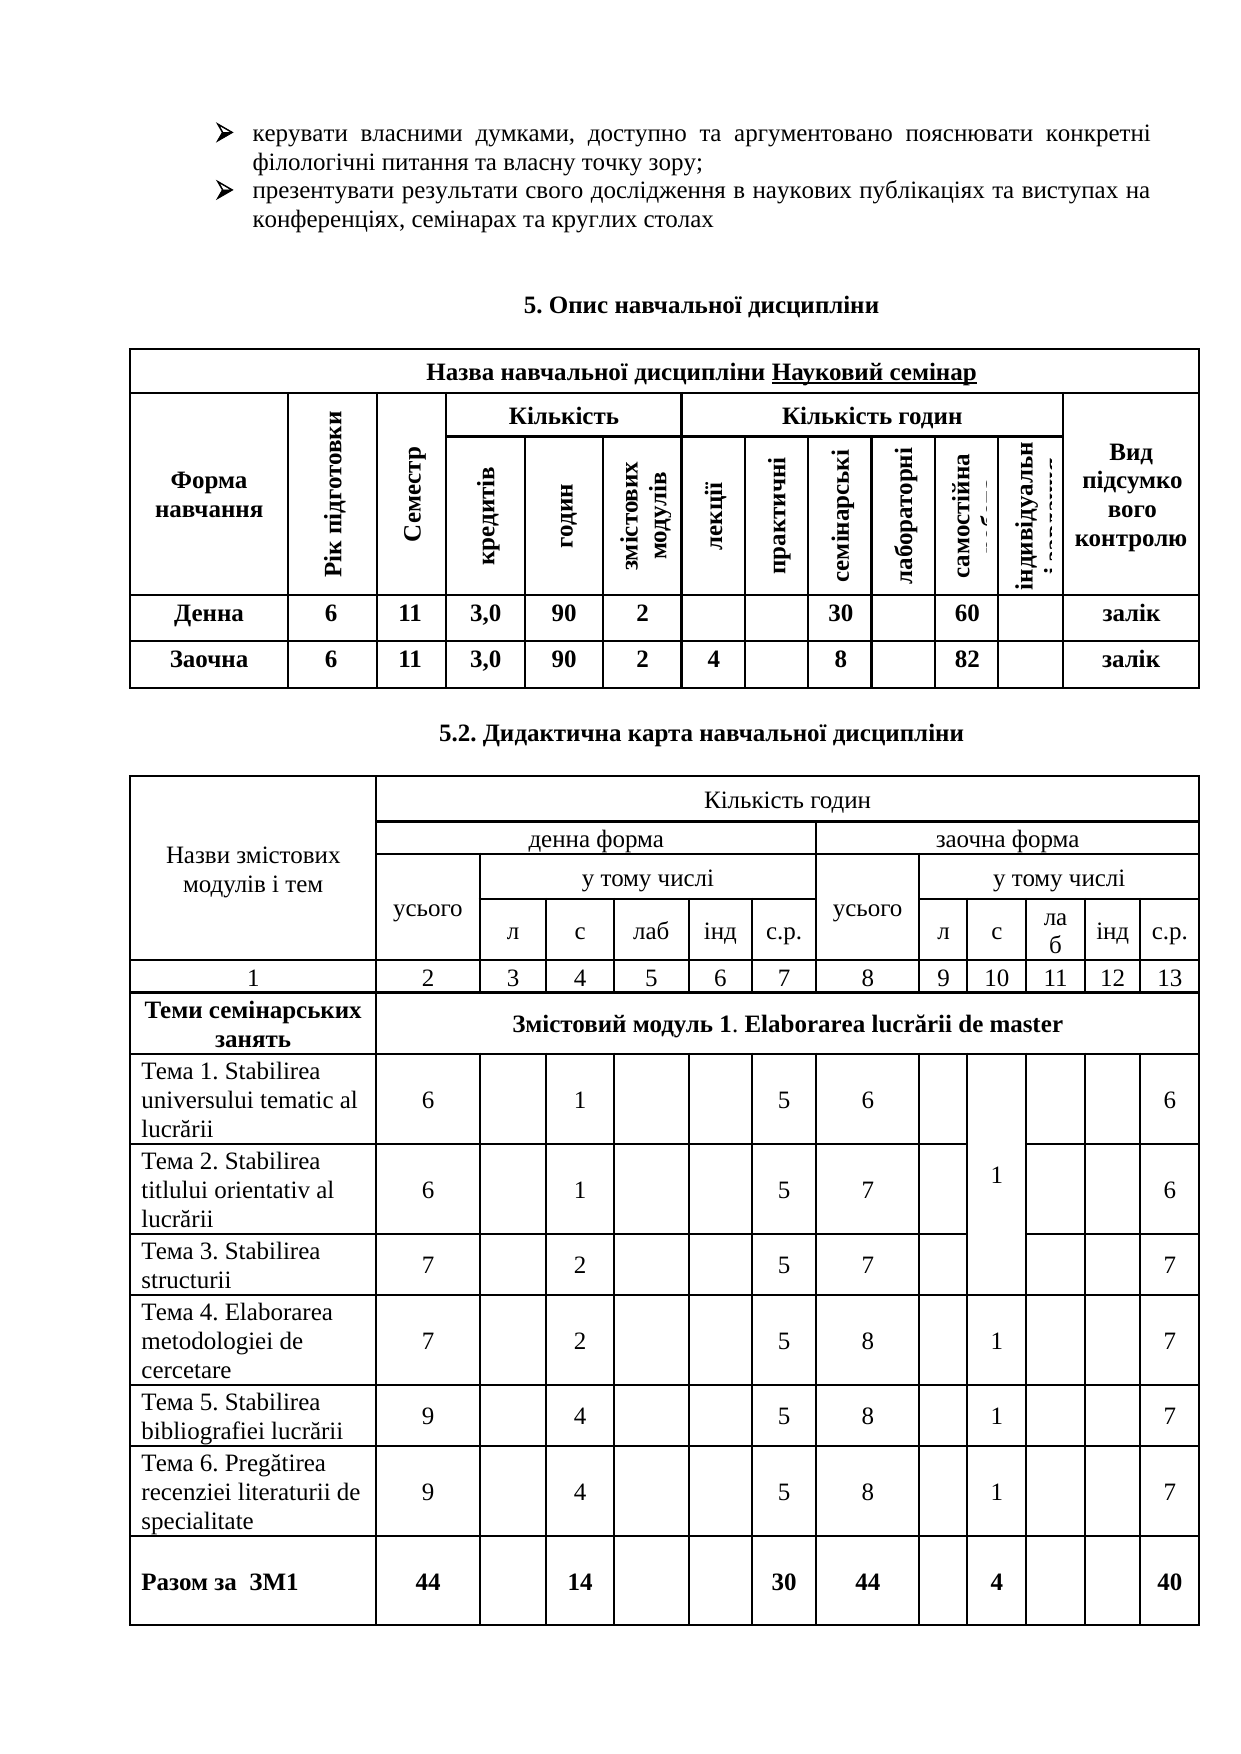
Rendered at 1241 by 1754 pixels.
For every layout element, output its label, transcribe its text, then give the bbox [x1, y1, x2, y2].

table_cell [615, 1296, 688, 1383]
table_cell 7 [1141, 1447, 1198, 1534]
table_cell 6 [289, 596, 376, 640]
table_cell 8 [817, 1296, 918, 1383]
table_cell Форма навчання [131, 394, 287, 593]
table_cell [683, 596, 744, 640]
table_cell [1086, 1537, 1139, 1624]
table_cell 10 [968, 961, 1025, 991]
table_cell [1086, 1386, 1139, 1444]
table_cell 6 [289, 642, 376, 687]
table_cell 13 [1141, 961, 1198, 991]
table_cell [920, 1055, 966, 1142]
table_cell 6 [817, 1055, 918, 1142]
table_cell 60 [936, 596, 997, 640]
table_cell [1027, 1537, 1084, 1624]
table_cell [481, 1447, 545, 1534]
table_cell 5 [753, 1296, 815, 1383]
text 5.2. Дидактична карта навчальної дисципліни [177, 718, 1152, 746]
table_cell 7 [377, 1235, 479, 1293]
table_cell [481, 1386, 545, 1444]
table_cell Вид підсумко вого контролю [1064, 394, 1198, 593]
table_cell 9 [377, 1386, 479, 1444]
table_cell у тому числі [920, 855, 1198, 898]
table_cell 82 [936, 642, 997, 687]
table_cell 12 [1086, 961, 1139, 991]
table_cell [746, 642, 807, 687]
table_header Назви змістових модулів і тем [131, 777, 375, 959]
table_cell Тема 3. Stabilirea structurii [131, 1235, 375, 1293]
table_cell [615, 1447, 688, 1534]
table_cell 4 [547, 1447, 613, 1534]
table_cell 8 [809, 642, 870, 687]
table_cell 7 [1141, 1386, 1198, 1444]
table_cell 8 [817, 1447, 918, 1534]
table_cell [1027, 1296, 1084, 1383]
table_cell [999, 596, 1062, 640]
table_cell [690, 1386, 751, 1444]
table_cell Разом за ЗМ1 [131, 1537, 375, 1624]
table_cell [920, 1296, 966, 1383]
table_cell Тема 6. Pregătirea recenziei literaturii de specialitate [131, 1447, 375, 1534]
table_cell с.р. [1141, 900, 1198, 959]
list керувати власними думками, доступно та аргументовано пояснювати конкретні філологічні питання та власну точку зору; [215, 118, 1152, 176]
table_cell лаб [1027, 900, 1084, 959]
table_cell 3,0 [447, 596, 524, 640]
table_cell 3 [481, 961, 545, 991]
table_cell 1 [968, 1055, 1025, 1293]
table_cell 1 [968, 1296, 1025, 1383]
table_cell [1086, 1296, 1139, 1383]
table_cell [920, 1386, 966, 1444]
table_cell у тому числі [481, 855, 815, 898]
table_cell 8 [817, 1386, 918, 1444]
table_cell 1 [968, 1386, 1025, 1444]
table_cell 8 [817, 961, 918, 991]
table_cell Змістовий модуль 1. Elaborarea lucrării de master [377, 994, 1198, 1053]
table_header Кількість годин [377, 777, 1198, 820]
table_cell 6 [377, 1055, 479, 1142]
table_cell годин [526, 438, 602, 593]
table_cell Тема 5. Stabilirea bibliografiei lucrării [131, 1386, 375, 1444]
table_cell 4 [968, 1537, 1025, 1624]
table_cell 1 [968, 1447, 1025, 1534]
table_cell 6 [1141, 1145, 1198, 1232]
table_cell Тема 2. Stabilirea titlului orientativ al lucrării [131, 1145, 375, 1232]
table_cell 90 [526, 596, 602, 640]
table_cell [690, 1145, 751, 1232]
table_cell усього [817, 855, 918, 959]
table_cell лаб [615, 900, 688, 959]
table_cell [1086, 1447, 1139, 1534]
table_cell 6 [377, 1145, 479, 1232]
table_cell Рік підготовки [289, 394, 376, 593]
table_cell [1027, 1235, 1084, 1293]
table_cell л [481, 900, 545, 959]
table_cell Заочна [131, 642, 287, 687]
table_cell [920, 1537, 966, 1624]
table_cell [615, 1055, 688, 1142]
table_cell 7 [1141, 1296, 1198, 1383]
table_header Назва навчальної дисципліни Науковий семінар [131, 350, 1198, 392]
table_cell 5 [753, 1386, 815, 1444]
table_cell [1027, 1386, 1084, 1444]
table_cell [615, 1235, 688, 1293]
table_cell кредитів [447, 438, 524, 593]
table_cell Кількість годин [683, 394, 1062, 435]
table_cell інд [690, 900, 751, 959]
table_cell індивідуальні завдання [999, 438, 1062, 593]
table_cell 90 [526, 642, 602, 687]
table_cell [873, 642, 934, 687]
table_cell 44 [377, 1537, 479, 1624]
table_cell 5 [753, 1235, 815, 1293]
table_cell 7 [817, 1145, 918, 1232]
table_cell [920, 1235, 966, 1293]
table_cell [1086, 1235, 1139, 1293]
table_cell [1086, 1055, 1139, 1142]
table_cell 2 [604, 596, 680, 640]
table_cell [615, 1386, 688, 1444]
table_cell 7 [817, 1235, 918, 1293]
table_cell 11 [1027, 961, 1084, 991]
table_cell 9 [377, 1447, 479, 1534]
table_cell 30 [753, 1537, 815, 1624]
table_cell [999, 642, 1062, 687]
table_cell 5 [753, 1145, 815, 1232]
table_cell [690, 1055, 751, 1142]
table_cell [920, 1447, 966, 1534]
table_cell заочна форма [817, 823, 1198, 853]
table_cell 1 [547, 1145, 613, 1232]
table_cell 7 [377, 1296, 479, 1383]
table_cell [481, 1296, 545, 1383]
table_cell Кількість [447, 394, 680, 435]
table_cell c [547, 900, 613, 959]
table_cell залік [1064, 642, 1198, 687]
table_cell інд [1086, 900, 1139, 959]
table_cell практичні [746, 438, 807, 593]
table_cell Семестр [378, 394, 445, 593]
table_cell [1027, 1447, 1084, 1534]
table_cell [1027, 1055, 1084, 1142]
table_cell [615, 1537, 688, 1624]
list презентувати результати свого дослідження в наукових публікаціях та виступах на конференціях, семінарах та круглих столах [215, 176, 1152, 233]
table_cell залік [1064, 596, 1198, 640]
table_cell 7 [1141, 1235, 1198, 1293]
table_cell 5 [615, 961, 688, 991]
table_cell 14 [547, 1537, 613, 1624]
table_cell денна форма [377, 823, 815, 853]
table_cell 2 [547, 1296, 613, 1383]
table_cell 40 [1141, 1537, 1198, 1624]
table_cell лабораторні [873, 438, 934, 593]
table_cell 5 [753, 1055, 815, 1142]
table_cell [1086, 1145, 1139, 1232]
table_cell [746, 596, 807, 640]
table_cell [920, 1145, 966, 1232]
table_cell [1027, 1145, 1084, 1232]
table_cell 6 [1141, 1055, 1198, 1142]
table_cell с.р. [753, 900, 815, 959]
table_cell Теми семінарських занять [131, 994, 375, 1053]
table_cell 2 [377, 961, 479, 991]
table_cell [481, 1145, 545, 1232]
table_cell самостійна робота [936, 438, 997, 593]
table_cell 7 [753, 961, 815, 991]
table_cell [481, 1235, 545, 1293]
table_cell 5 [753, 1447, 815, 1534]
table_cell лекції [683, 438, 744, 593]
table_cell 9 [920, 961, 966, 991]
table_cell 1 [131, 961, 375, 991]
table_cell 11 [378, 596, 445, 640]
table_cell [690, 1296, 751, 1383]
table_cell 44 [817, 1537, 918, 1624]
table_cell [481, 1537, 545, 1624]
table_cell 2 [547, 1235, 613, 1293]
table_cell 2 [604, 642, 680, 687]
table_cell 11 [378, 642, 445, 687]
table_cell Тема 1. Stabilirea universului tematic al lucrării [131, 1055, 375, 1142]
table_cell [690, 1537, 751, 1624]
table_cell семінарські [809, 438, 870, 593]
table_cell Денна [131, 596, 287, 640]
table_cell [690, 1447, 751, 1534]
table_cell 3,0 [447, 642, 524, 687]
table_cell 4 [547, 1386, 613, 1444]
table_cell Тема 4. Elaborarea metodologiei de cercetare [131, 1296, 375, 1383]
table_cell 30 [809, 596, 870, 640]
table_cell 6 [690, 961, 751, 991]
table_cell 4 [683, 642, 744, 687]
table_cell [615, 1145, 688, 1232]
table_cell 4 [547, 961, 613, 991]
table_cell усього [377, 855, 479, 959]
table_cell змістових модулів [604, 438, 680, 593]
table_cell л [920, 900, 966, 959]
table_cell 1 [547, 1055, 613, 1142]
table_cell [873, 596, 934, 640]
text 5. Опис навчальної дисципліни [177, 291, 1152, 319]
table_cell c [968, 900, 1025, 959]
table_cell [690, 1235, 751, 1293]
table_cell [481, 1055, 545, 1142]
